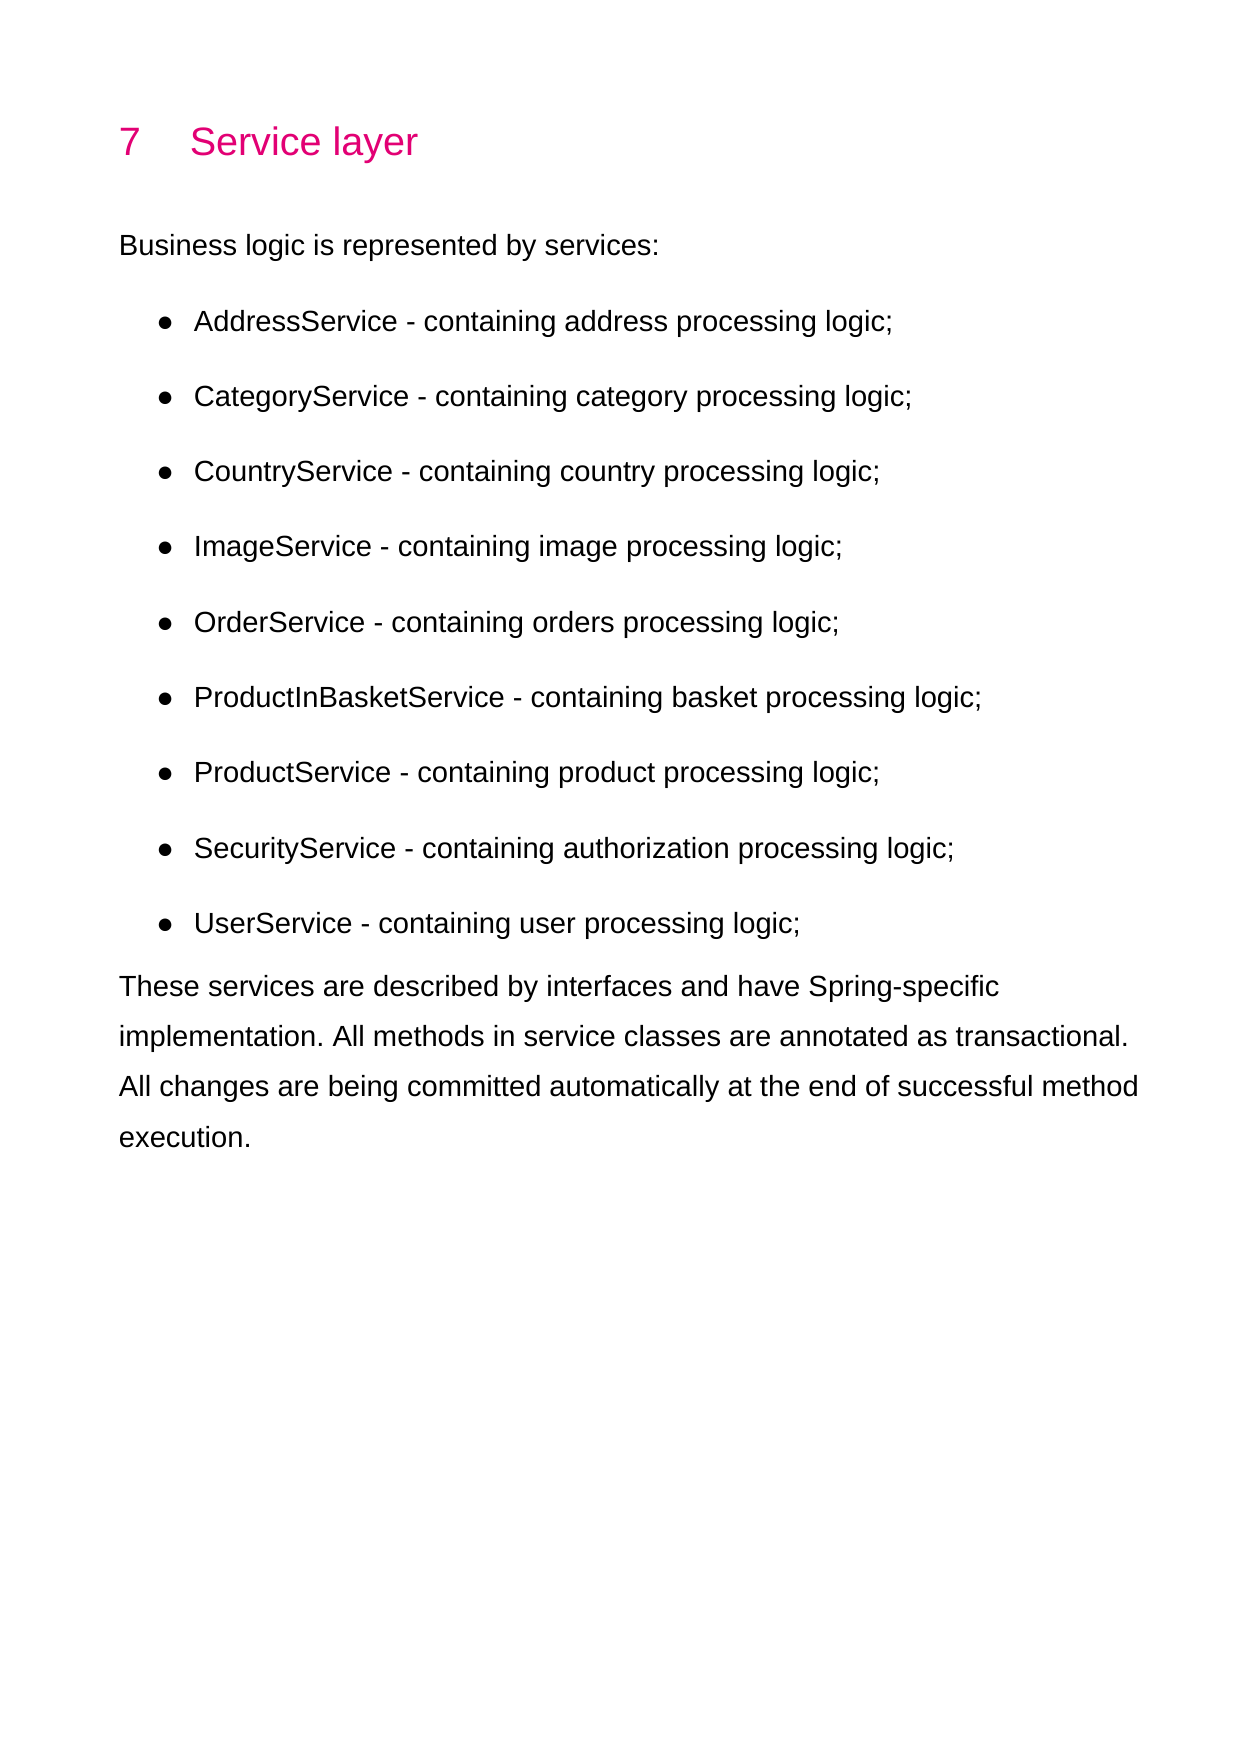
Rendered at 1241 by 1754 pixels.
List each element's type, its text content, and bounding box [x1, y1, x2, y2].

list CategoryService - containing category processing logic; [156, 379, 1152, 412]
list CountryService - containing country processing logic; [156, 454, 1152, 488]
subtitle Service layer [119, 118, 1152, 164]
list SecurityService - containing authorization processing logic; [156, 831, 1152, 864]
list OrderService - containing orders processing logic; [156, 605, 1152, 638]
list ImageService - containing image processing logic; [156, 529, 1152, 563]
list ProductService - containing product processing logic; [156, 755, 1152, 789]
list UserService - containing user processing logic; [156, 906, 1152, 939]
list ProductInBasketService - containing basket processing logic; [156, 680, 1152, 714]
text Business logic is represented by services: [119, 228, 1152, 262]
list AddressService - containing address processing logic; [156, 303, 1152, 337]
text These services are described by interfaces and have Spring-specific implementation. All methods in service classes are annotated as transactional. All changes are being committed automatically at the end of successful method execution. [119, 969, 1152, 1153]
